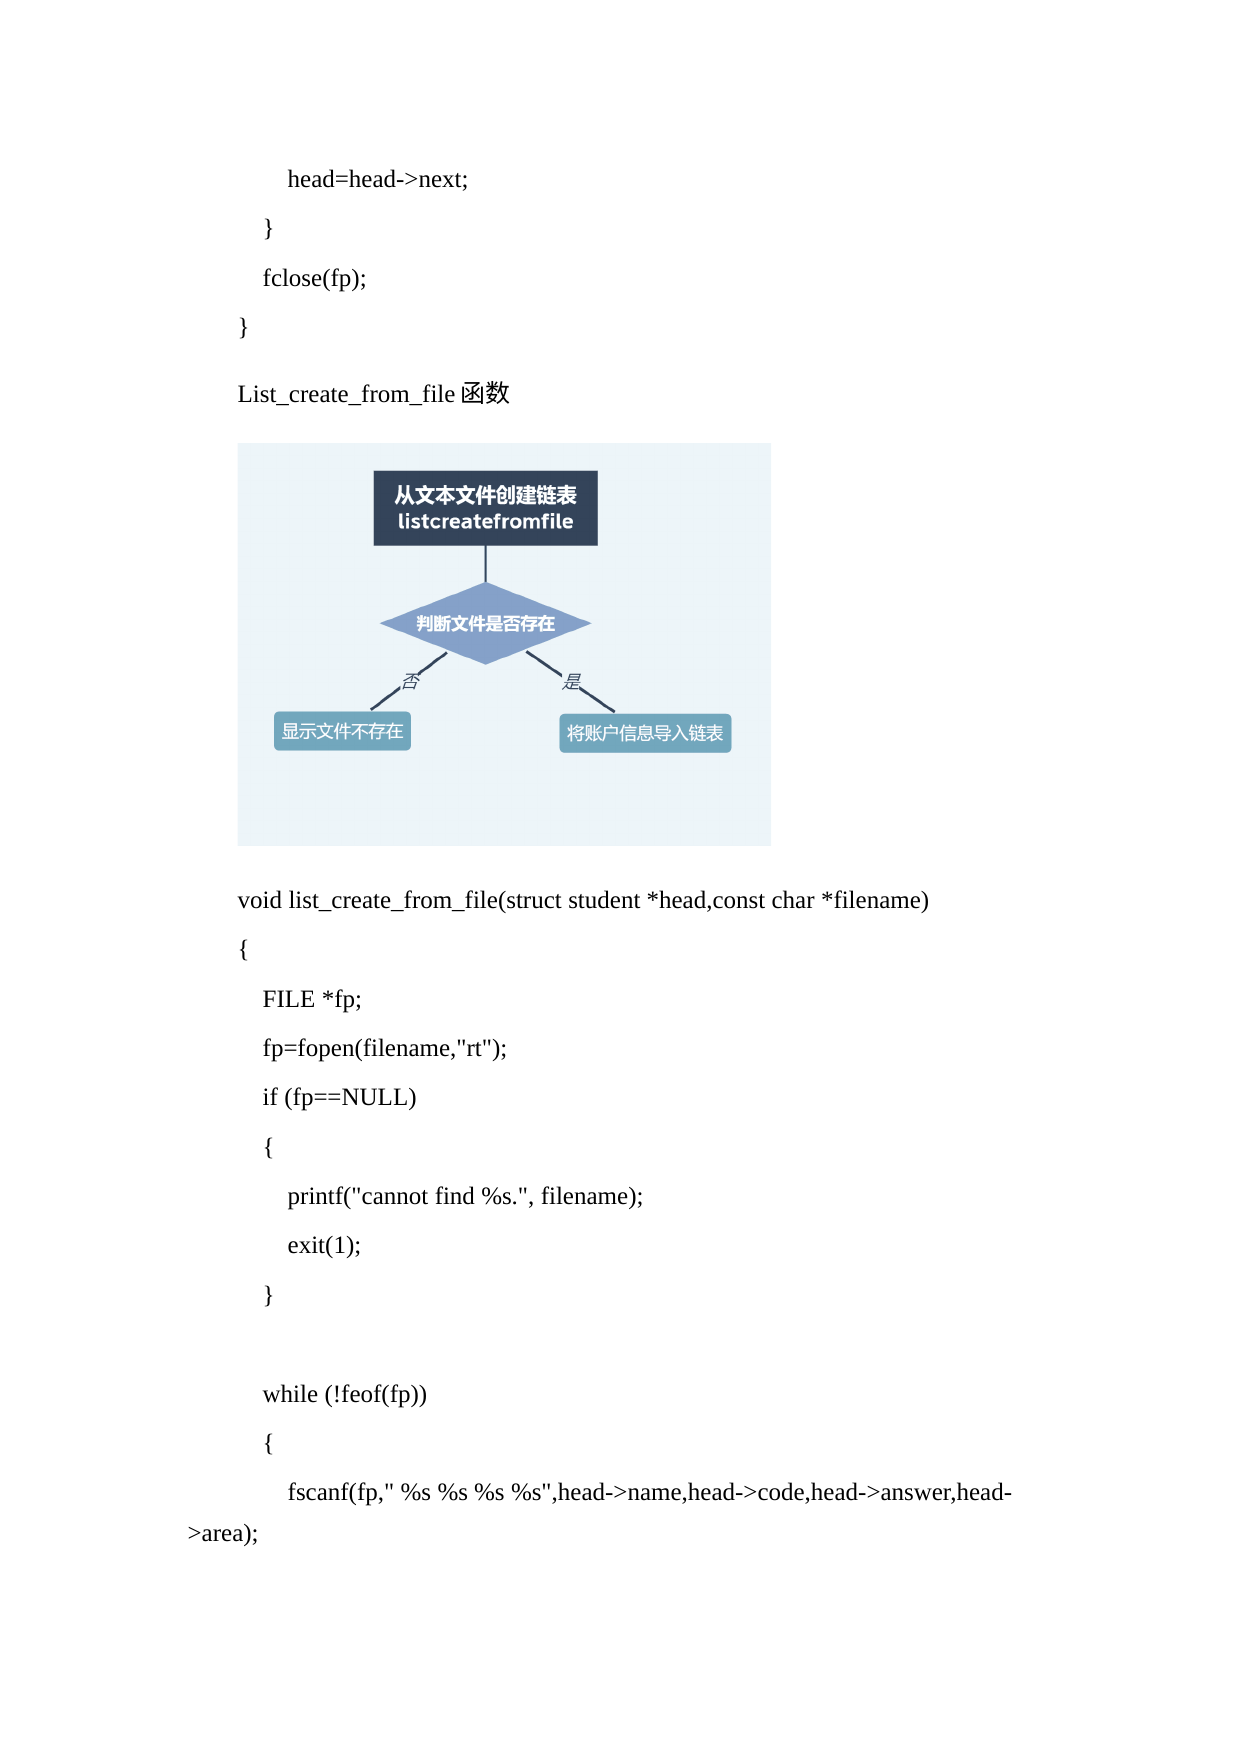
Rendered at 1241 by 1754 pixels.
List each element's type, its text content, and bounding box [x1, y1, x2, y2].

text head=head->next; [187, 162, 1053, 194]
text fscanf(fp," %s %s %s %s",head->name,head->code,head->answer,head->area); [187, 1476, 1053, 1549]
text exit(1); [187, 1229, 1053, 1261]
text if (fp==NULL) [187, 1081, 1053, 1113]
text { [187, 1130, 1053, 1162]
picture [237, 443, 772, 846]
text List_create_from_file函数 [187, 359, 1053, 424]
text { [187, 1426, 1053, 1459]
text while (!feof(fp)) [187, 1377, 1053, 1409]
text } [187, 310, 1053, 343]
text fclose(fp); [187, 261, 1053, 293]
text void list_create_from_file(struct student *head,const char *filename) [187, 883, 1053, 916]
text } [187, 1278, 1053, 1311]
text FILE *fp; [187, 982, 1053, 1014]
text } [187, 211, 1053, 244]
text fp=fopen(filename,"rt"); [187, 1031, 1053, 1064]
text { [187, 932, 1053, 965]
text printf("cannot find %s.", filename); [187, 1179, 1053, 1212]
